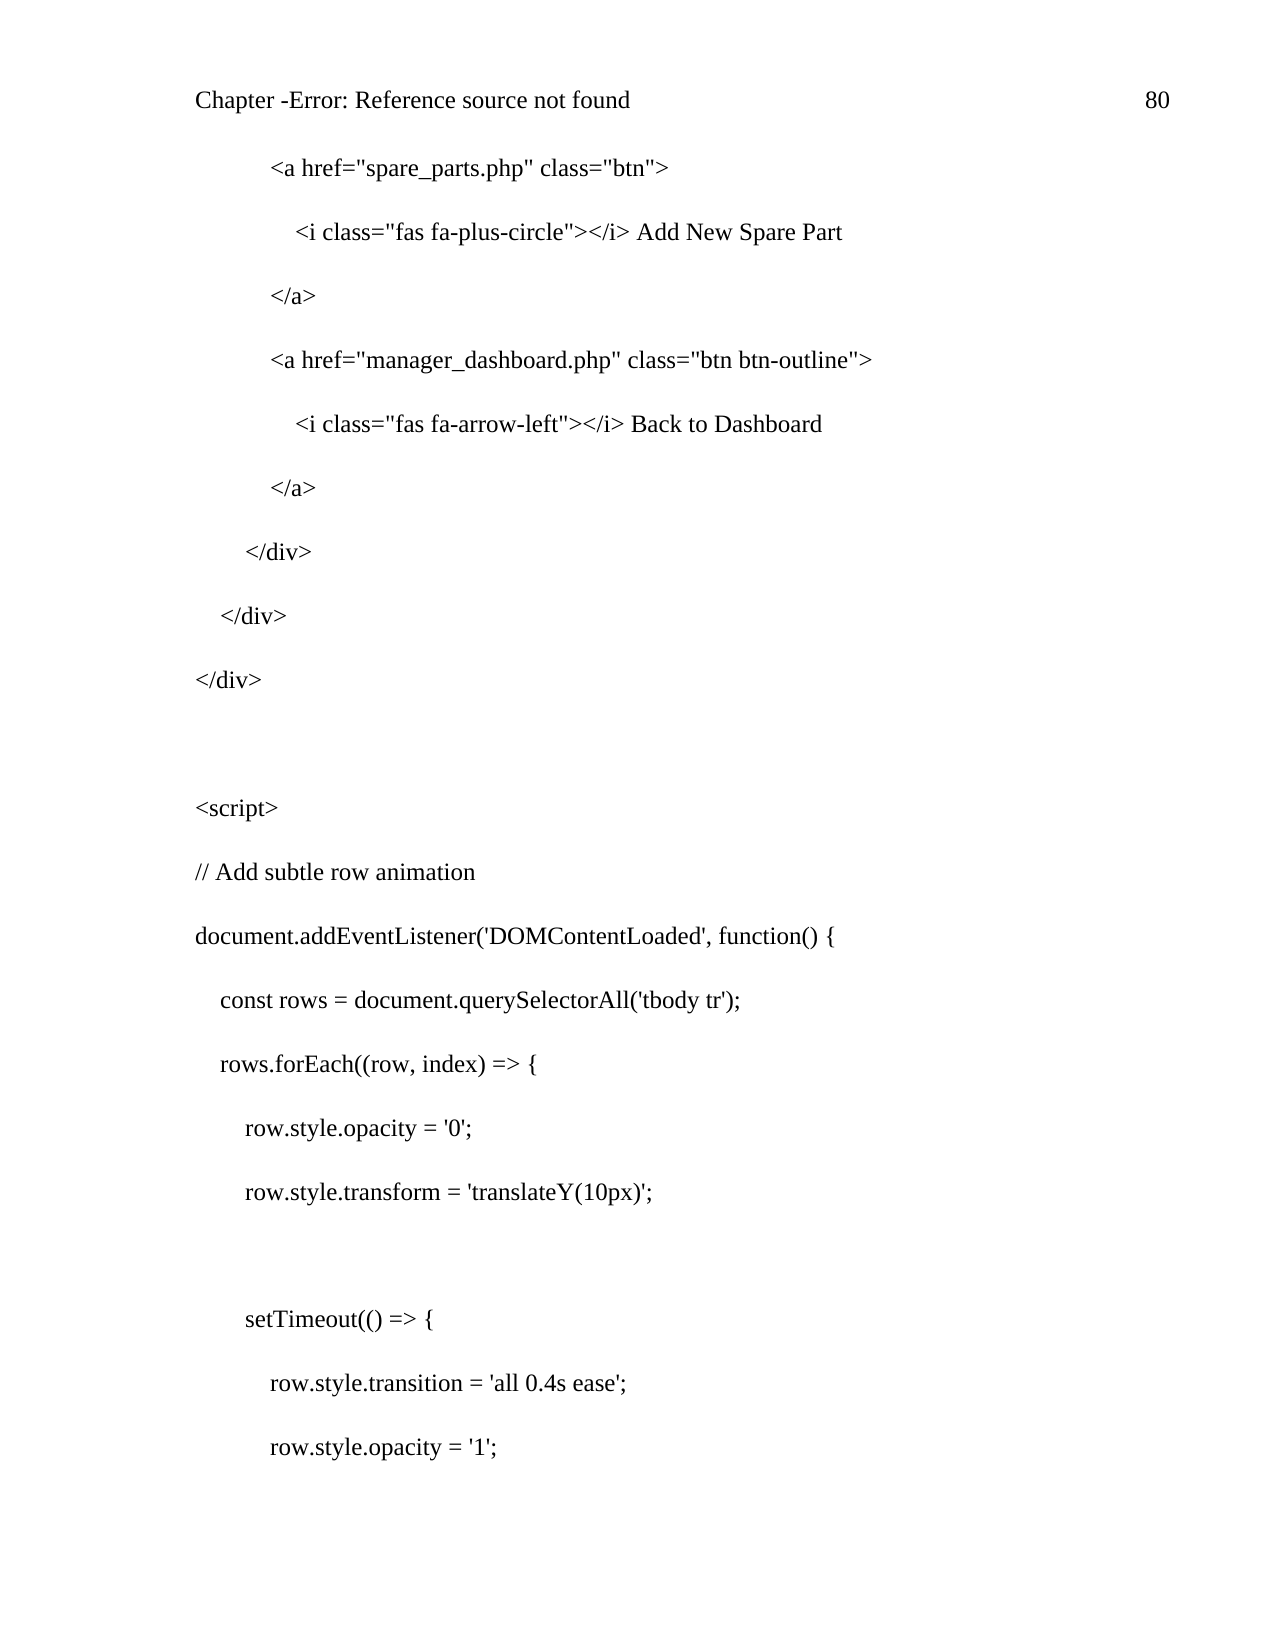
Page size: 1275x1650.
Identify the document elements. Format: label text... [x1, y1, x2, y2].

text </a> [195, 281, 1155, 310]
text // Add subtle row animation [195, 857, 1155, 886]
text </div> [195, 665, 1155, 694]
text <script> [195, 793, 1155, 822]
text <i class="fas fa-arrow-left"></i> Back to Dashboard [195, 409, 1155, 438]
text rows.forEach((row, index) => { [195, 1049, 1155, 1077]
text row.style.transform = 'translateY(10px)'; [195, 1177, 1155, 1205]
text </div> [195, 537, 1155, 566]
text row.style.transition = 'all 0.4s ease'; [195, 1368, 1155, 1397]
text <a href="manager_dashboard.php" class="btn btn-outline"> [195, 345, 1155, 374]
text document.addEventListener('DOMContentLoaded', function() { [195, 921, 1155, 949]
text setTimeout(() => { [195, 1304, 1155, 1333]
text <i class="fas fa-plus-circle"></i> Add New Spare Part [195, 217, 1155, 246]
text row.style.opacity = '0'; [195, 1113, 1155, 1141]
text </a> [195, 473, 1155, 502]
text row.style.opacity = '1'; [195, 1432, 1155, 1461]
text <a href="spare_parts.php" class="btn"> [195, 153, 1155, 182]
text const rows = document.querySelectorAll('tbody tr'); [195, 985, 1155, 1013]
text </div> [195, 601, 1155, 630]
